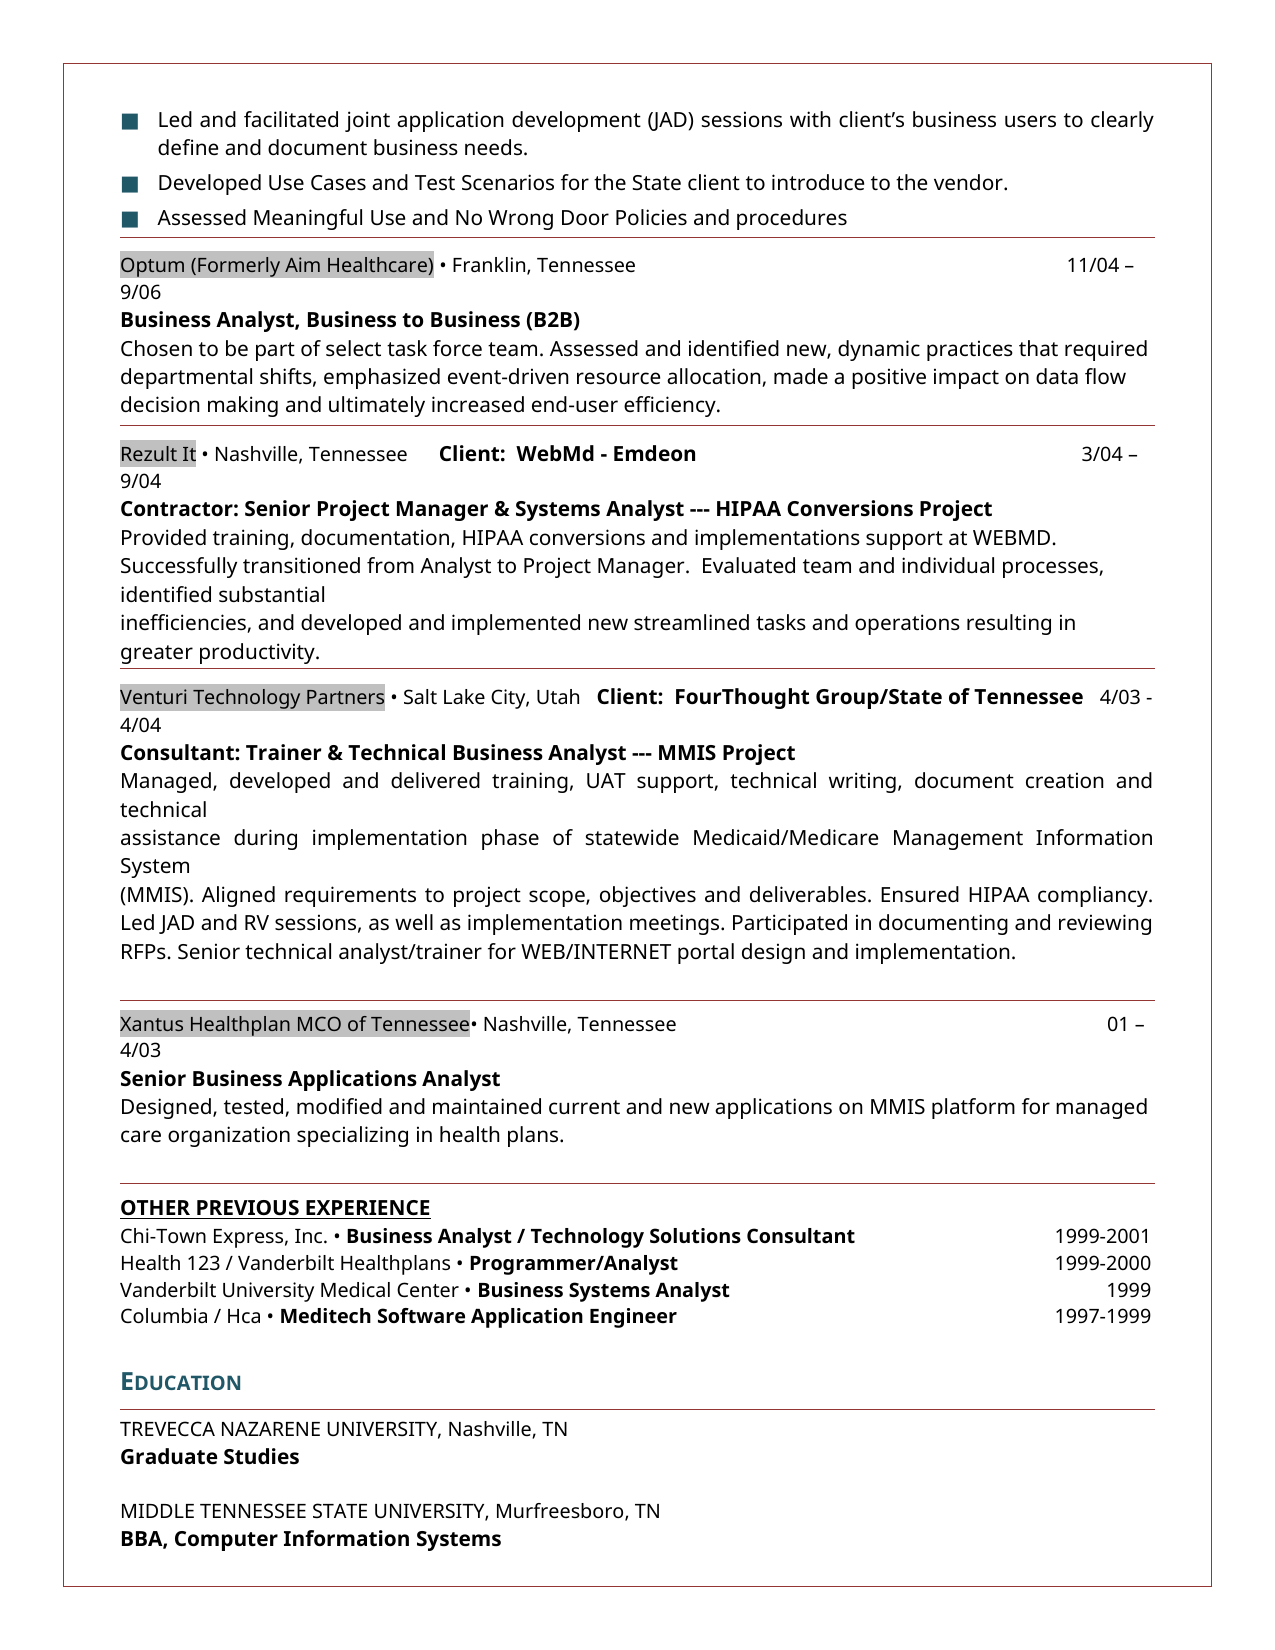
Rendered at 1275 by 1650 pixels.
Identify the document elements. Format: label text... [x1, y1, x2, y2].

text Vanderbilt University Medical Center • Business Systems Analyst 1999 [120, 1276, 1155, 1303]
list Developed Use Cases and Test Scenarios for the State client to introduce to the vendor. [120, 168, 1155, 197]
text BBA, Computer Information Systems [120, 1524, 1155, 1553]
list Assessed Meaningful Use and No Wrong Door Policies and procedures [120, 203, 1155, 231]
text Senior Business Applications Analyst [120, 1064, 1155, 1092]
text TREVECCA NAZARENE UNIVERSITY, Nashville, TN [120, 1415, 1155, 1442]
list Led and facilitated joint application development (JAD) sessions with client’s business users to clearly define and document business needs. [120, 105, 1155, 162]
text Education [120, 1364, 1155, 1398]
text Xantus Healthplan MCO of Tennessee• Nashville, Tennessee 01 – 4/03 [120, 1010, 1155, 1064]
text inefficiencies, and developed and implemented new streamlined tasks and operations resulting in greater productivity. [120, 608, 1155, 665]
text Consultant: Trainer & Technical Business Analyst --- MMIS Project [120, 738, 1155, 766]
text Chosen to be part of select task force team. Assessed and identified new, dynamic practices that required departmental shifts, emphasized event-driven resource allocation, made a positive impact on data flow decision making and ultimately increased end-user efficiency. [120, 334, 1155, 419]
text Designed, tested, modified and maintained current and new applications on MMIS platform for managed care organization specializing in health plans. [120, 1092, 1155, 1149]
text Rezult It • Nashville, Tennessee Client: WebMd - Emdeon 3/04 – 9/04 [120, 439, 1155, 494]
text Venturi Technology Partners • Salt Lake City, Utah Client: FourThought Group/State of Tennessee 4/03 - 4/04 [120, 682, 1155, 738]
text Managed, developed and delivered training, UAT support, technical writing, document creation and technical [120, 766, 1155, 823]
text Contractor: Senior Project Manager & Systems Analyst --- HIPAA Conversions Project [120, 494, 1155, 523]
text Provided training, documentation, HIPAA conversions and implementations support at WEBMD. Successfully transitioned from Analyst to Project Manager. Evaluated team and individual processes, identified substantial [120, 523, 1155, 608]
text Graduate Studies [120, 1442, 1155, 1471]
text OTHER PREVIOUS EXPERIENCE [120, 1193, 1155, 1222]
text (MMIS). Aligned requirements to project scope, objectives and deliverables. Ensured HIPAA compliancy. Led JAD and RV sessions, as well as implementation meetings. Participated in documenting and reviewing RFPs. Senior technical analyst/trainer for WEB/INTERNET portal design and implementation. [120, 880, 1155, 965]
text Health 123 / Vanderbilt Healthplans • Programmer/Analyst 1999-2000 [120, 1249, 1155, 1276]
text Business Analyst, Business to Business (B2B) [120, 305, 1155, 334]
text Columbia / Hca • Meditech Software Application Engineer 1997-1999 [120, 1303, 1155, 1330]
text assistance during implementation phase of statewide Medicaid/Medicare Management Information System [120, 823, 1155, 880]
text Optum (Formerly Aim Healthcare) • Franklin, Tennessee 11/04 – 9/06 [120, 251, 1155, 305]
text Chi-Town Express, Inc. • Business Analyst / Technology Solutions Consultant 1999-2001 [120, 1222, 1151, 1249]
text MIDDLE TENNESSEE STATE UNIVERSITY, Murfreesboro, TN [120, 1498, 1155, 1524]
